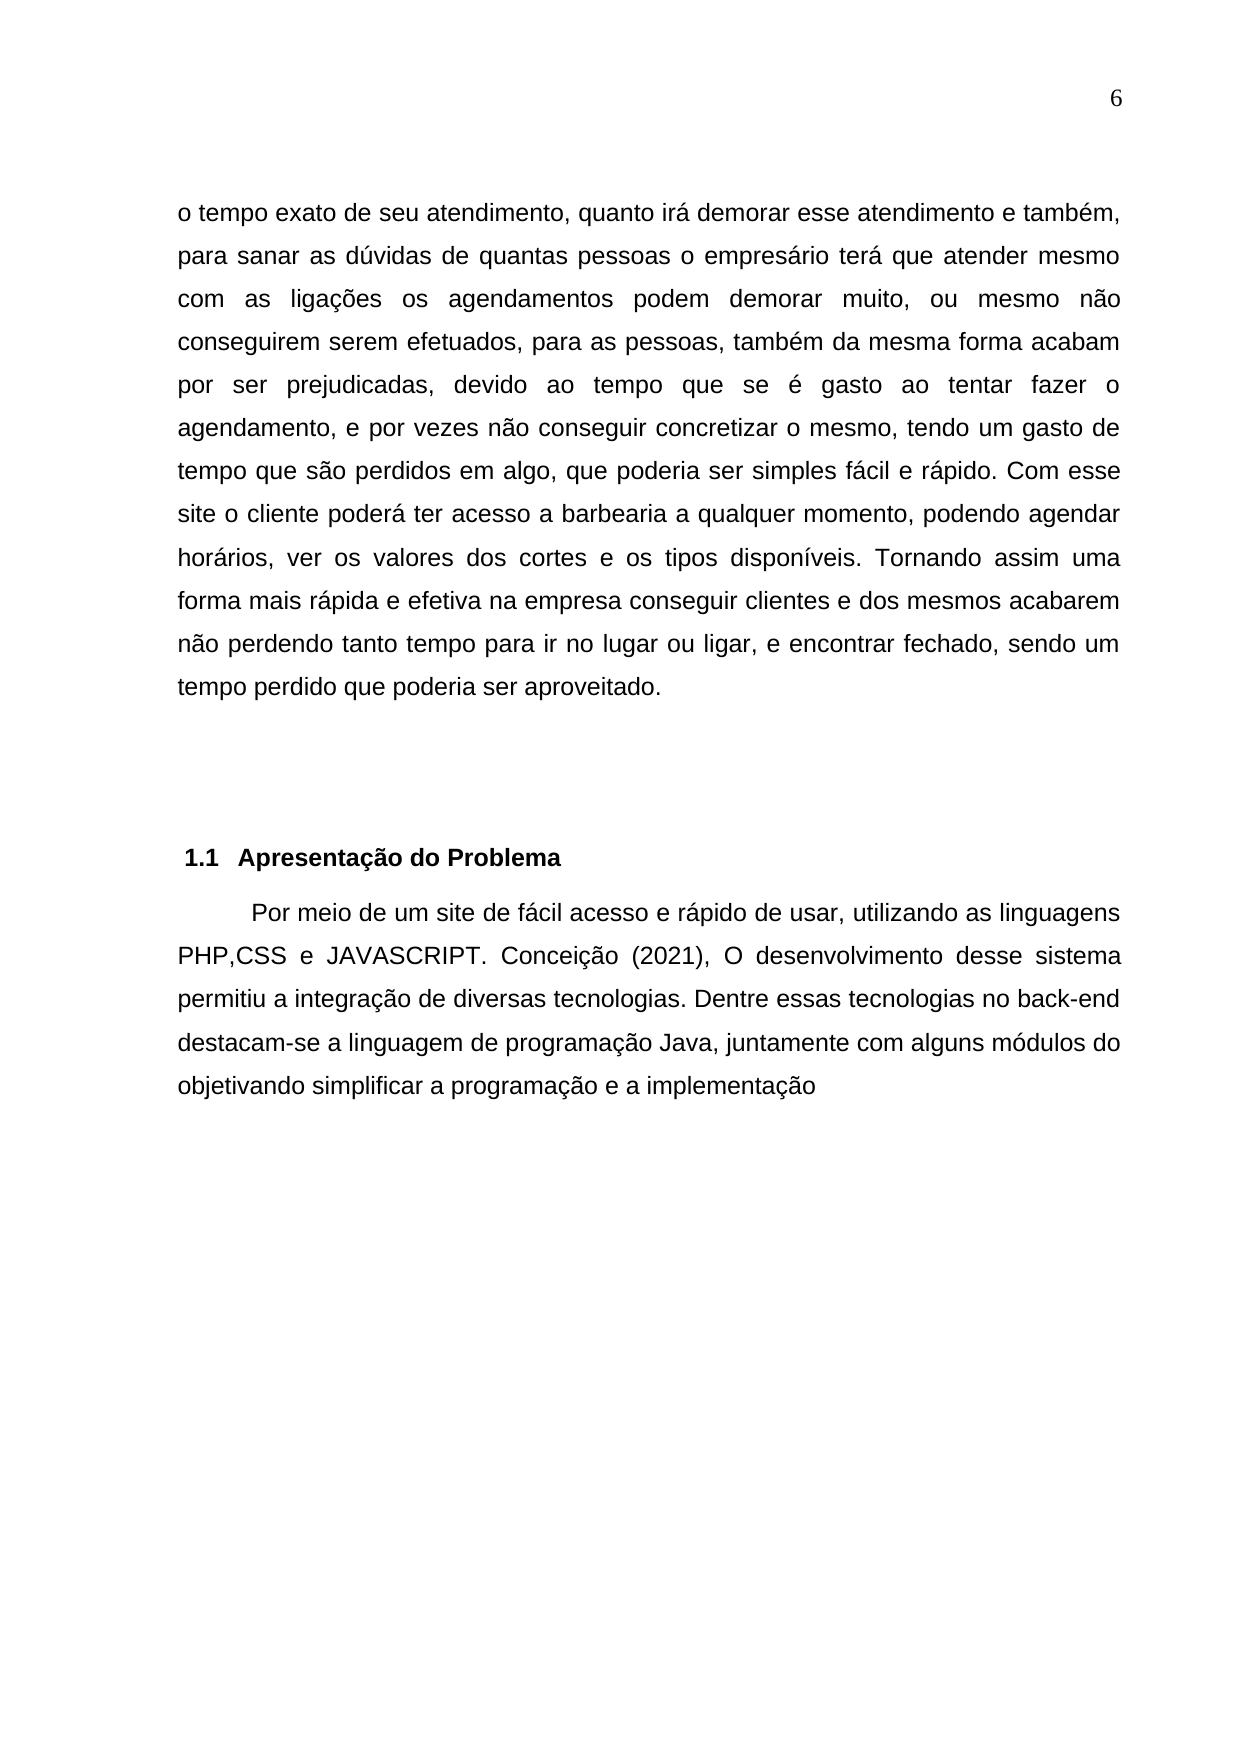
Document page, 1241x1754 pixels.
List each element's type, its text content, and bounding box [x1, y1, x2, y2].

text Por meio de um site de fácil acesso e rápido de usar, utilizando as linguagens PHP,CSS e JAVASCRIPT. Conceição (2021), O desenvolvimento desse sistema permitiu a integração de diversas tecnologias. Dentre essas tecnologias no back-end destacam-se a linguagem de programação Java, juntamente com alguns módulos do objetivando simplificar a programação e a implementação [177, 898, 1122, 1099]
subtitle Apresentação do Problema [177, 843, 1122, 871]
